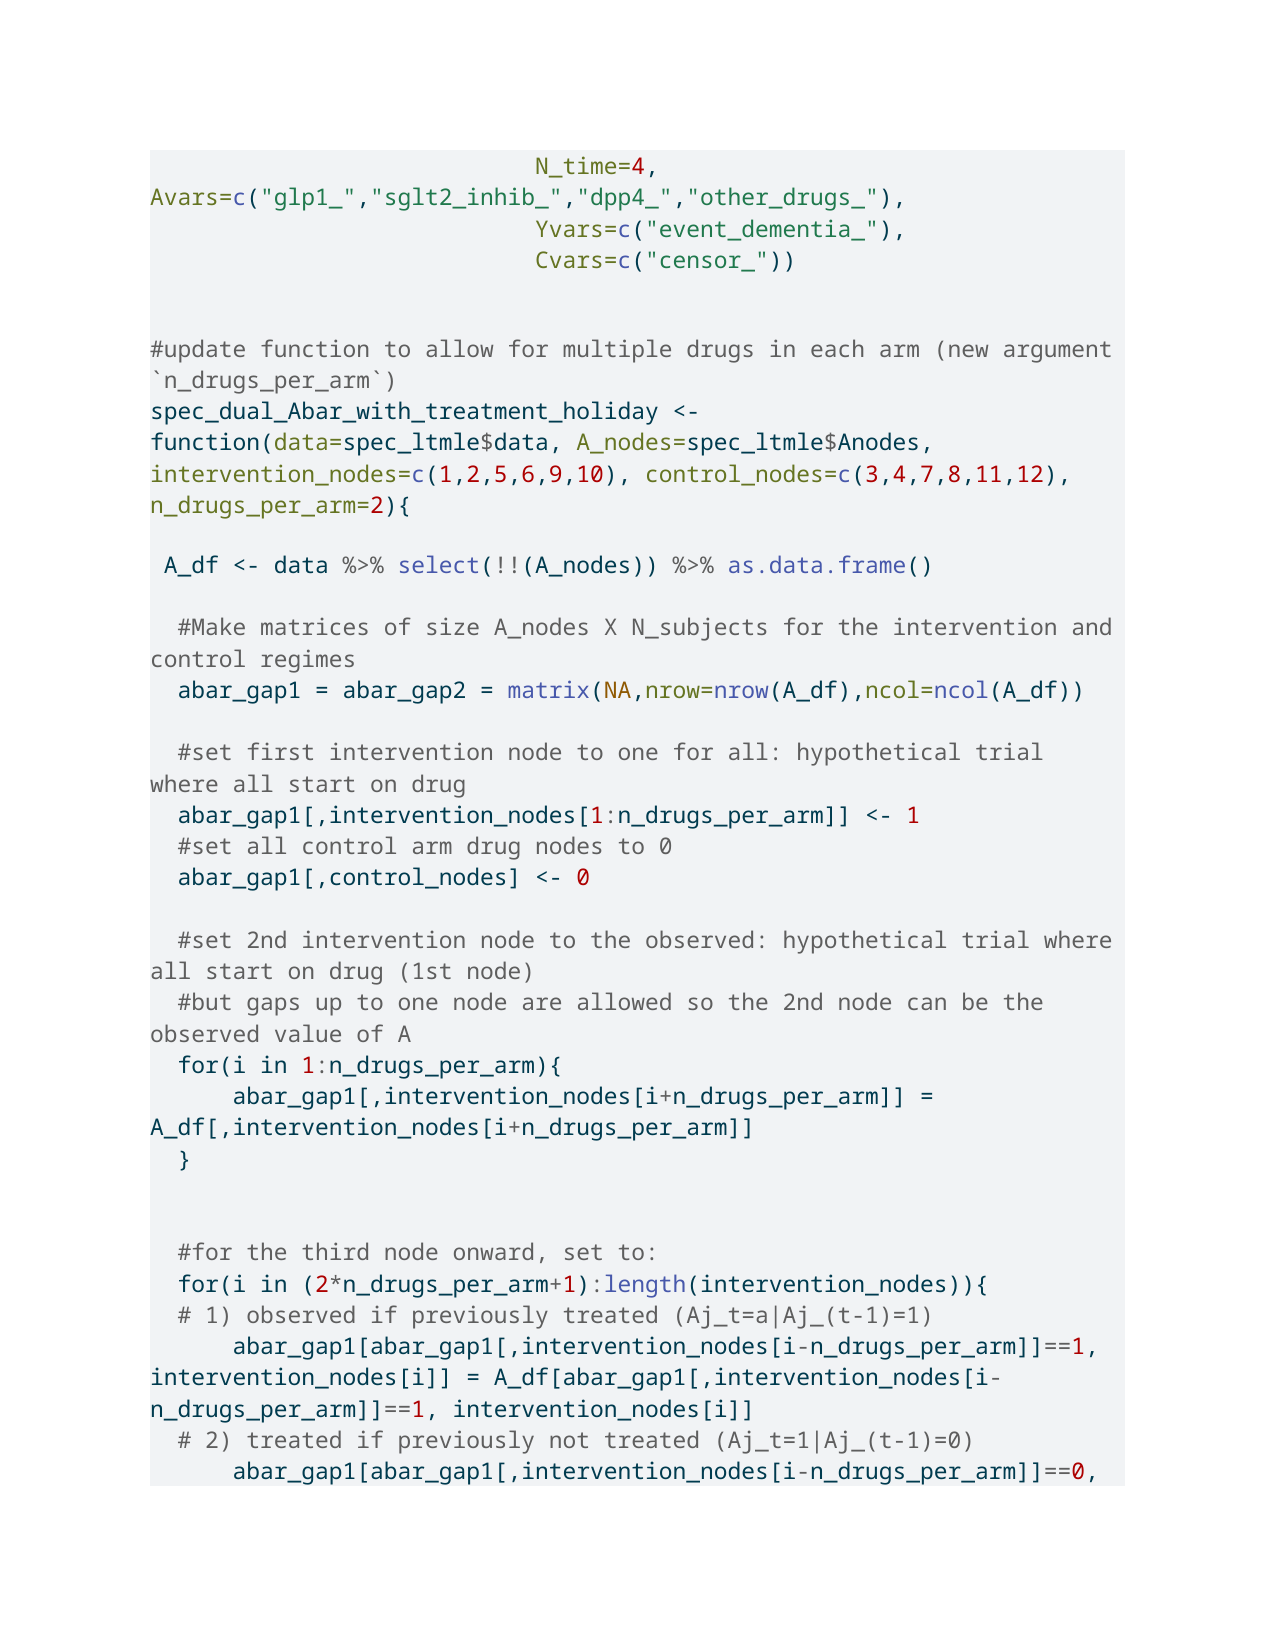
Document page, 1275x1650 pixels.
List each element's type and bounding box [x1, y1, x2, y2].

text [150, 150, 1125, 1486]
